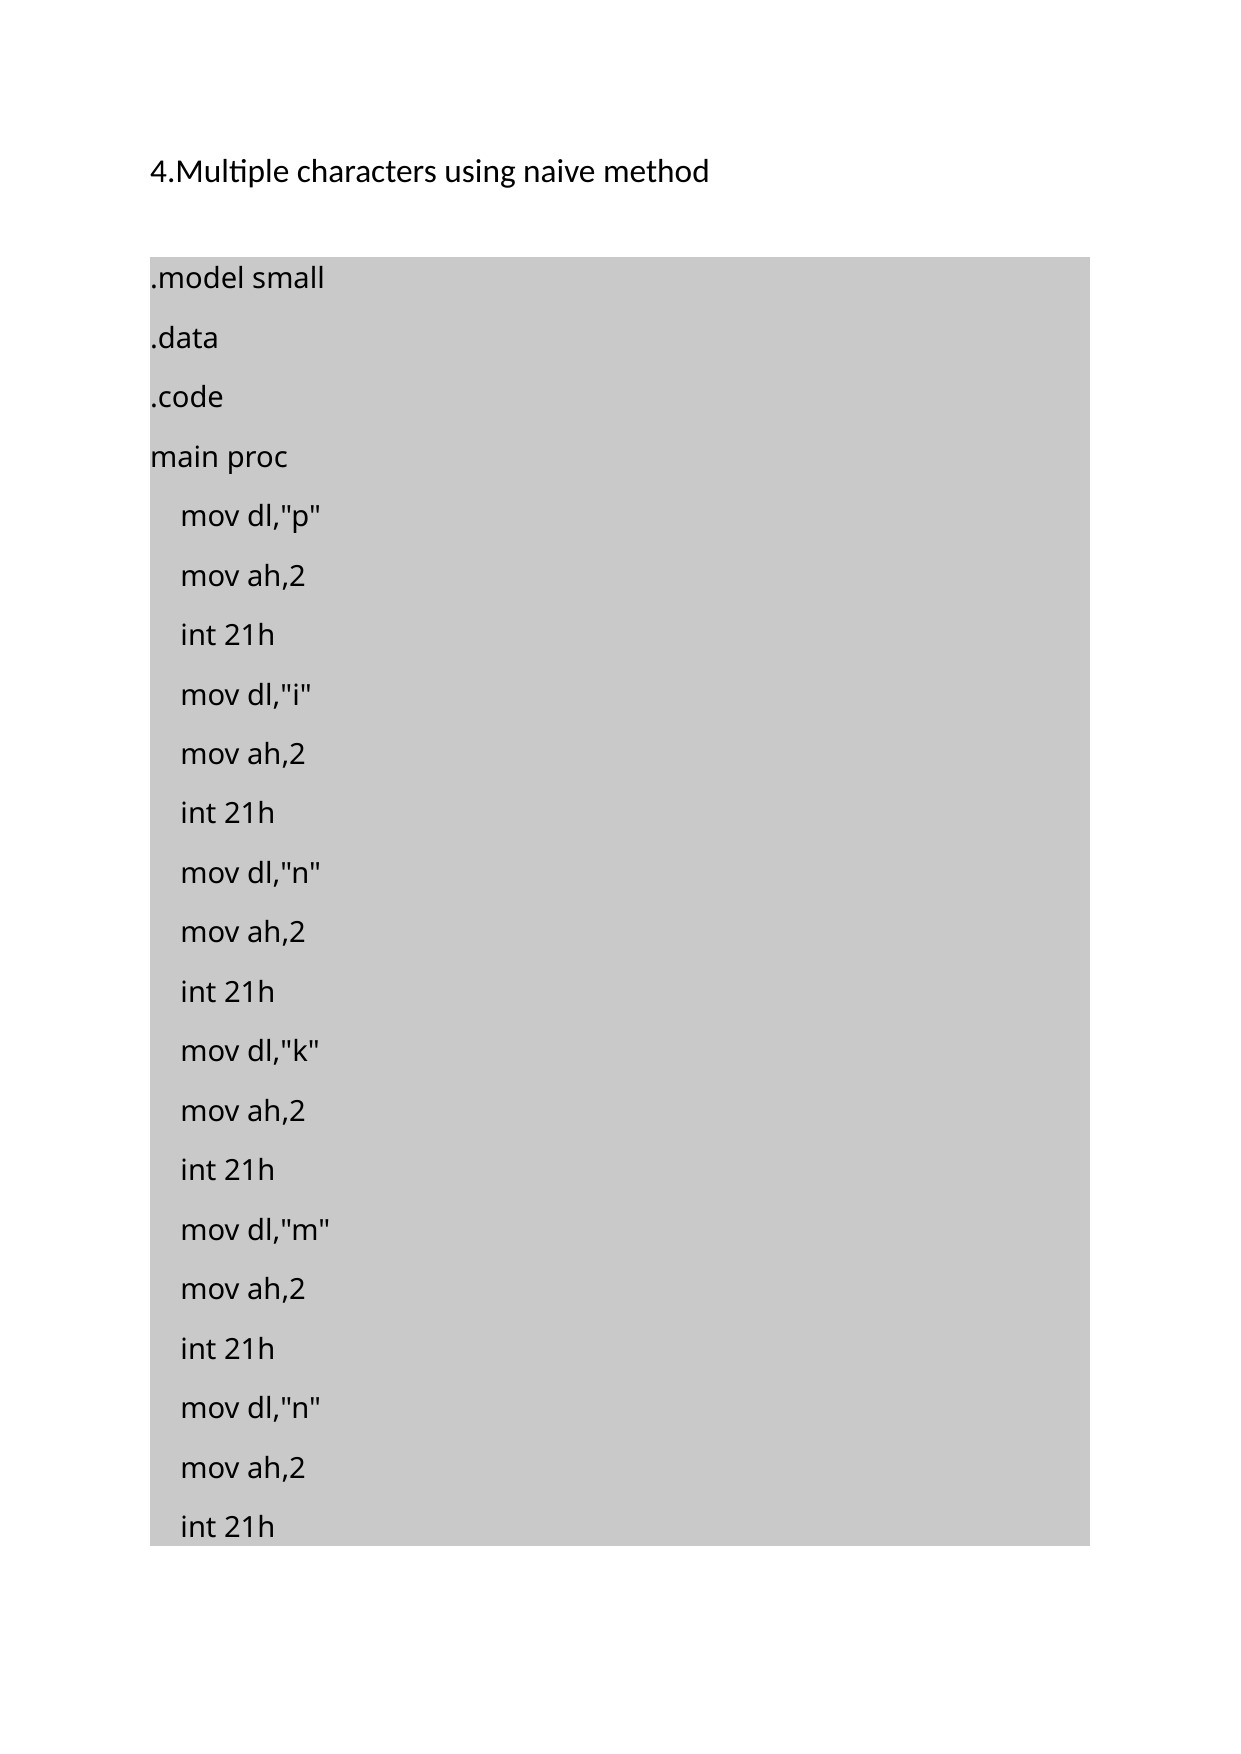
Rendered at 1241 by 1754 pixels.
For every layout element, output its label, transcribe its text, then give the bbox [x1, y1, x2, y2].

text mov dl,"n" [150, 1388, 1090, 1427]
text mov ah,2 [150, 1090, 1090, 1130]
text 4.Multiple characters using naive method [150, 150, 1090, 191]
text mov ah,2 [150, 1269, 1090, 1308]
text .model small [150, 257, 1090, 297]
text mov dl,"m" [150, 1209, 1090, 1249]
text int 21h [150, 1328, 1090, 1368]
text int 21h [150, 614, 1090, 654]
text .code [150, 376, 1090, 416]
text mov ah,2 [150, 912, 1090, 951]
text mov dl,"i" [150, 674, 1090, 713]
text .data [150, 317, 1090, 357]
text mov ah,2 [150, 555, 1090, 594]
text main proc [150, 436, 1090, 476]
text mov dl,"k" [150, 1031, 1090, 1070]
text mov ah,2 [150, 733, 1090, 773]
text mov dl,"n" [150, 852, 1090, 892]
text int 21h [150, 1150, 1090, 1189]
text mov dl,"p" [150, 495, 1090, 535]
text mov ah,2 [150, 1447, 1090, 1487]
text int 21h [150, 1507, 1090, 1546]
text int 21h [150, 793, 1090, 832]
text int 21h [150, 971, 1090, 1011]
